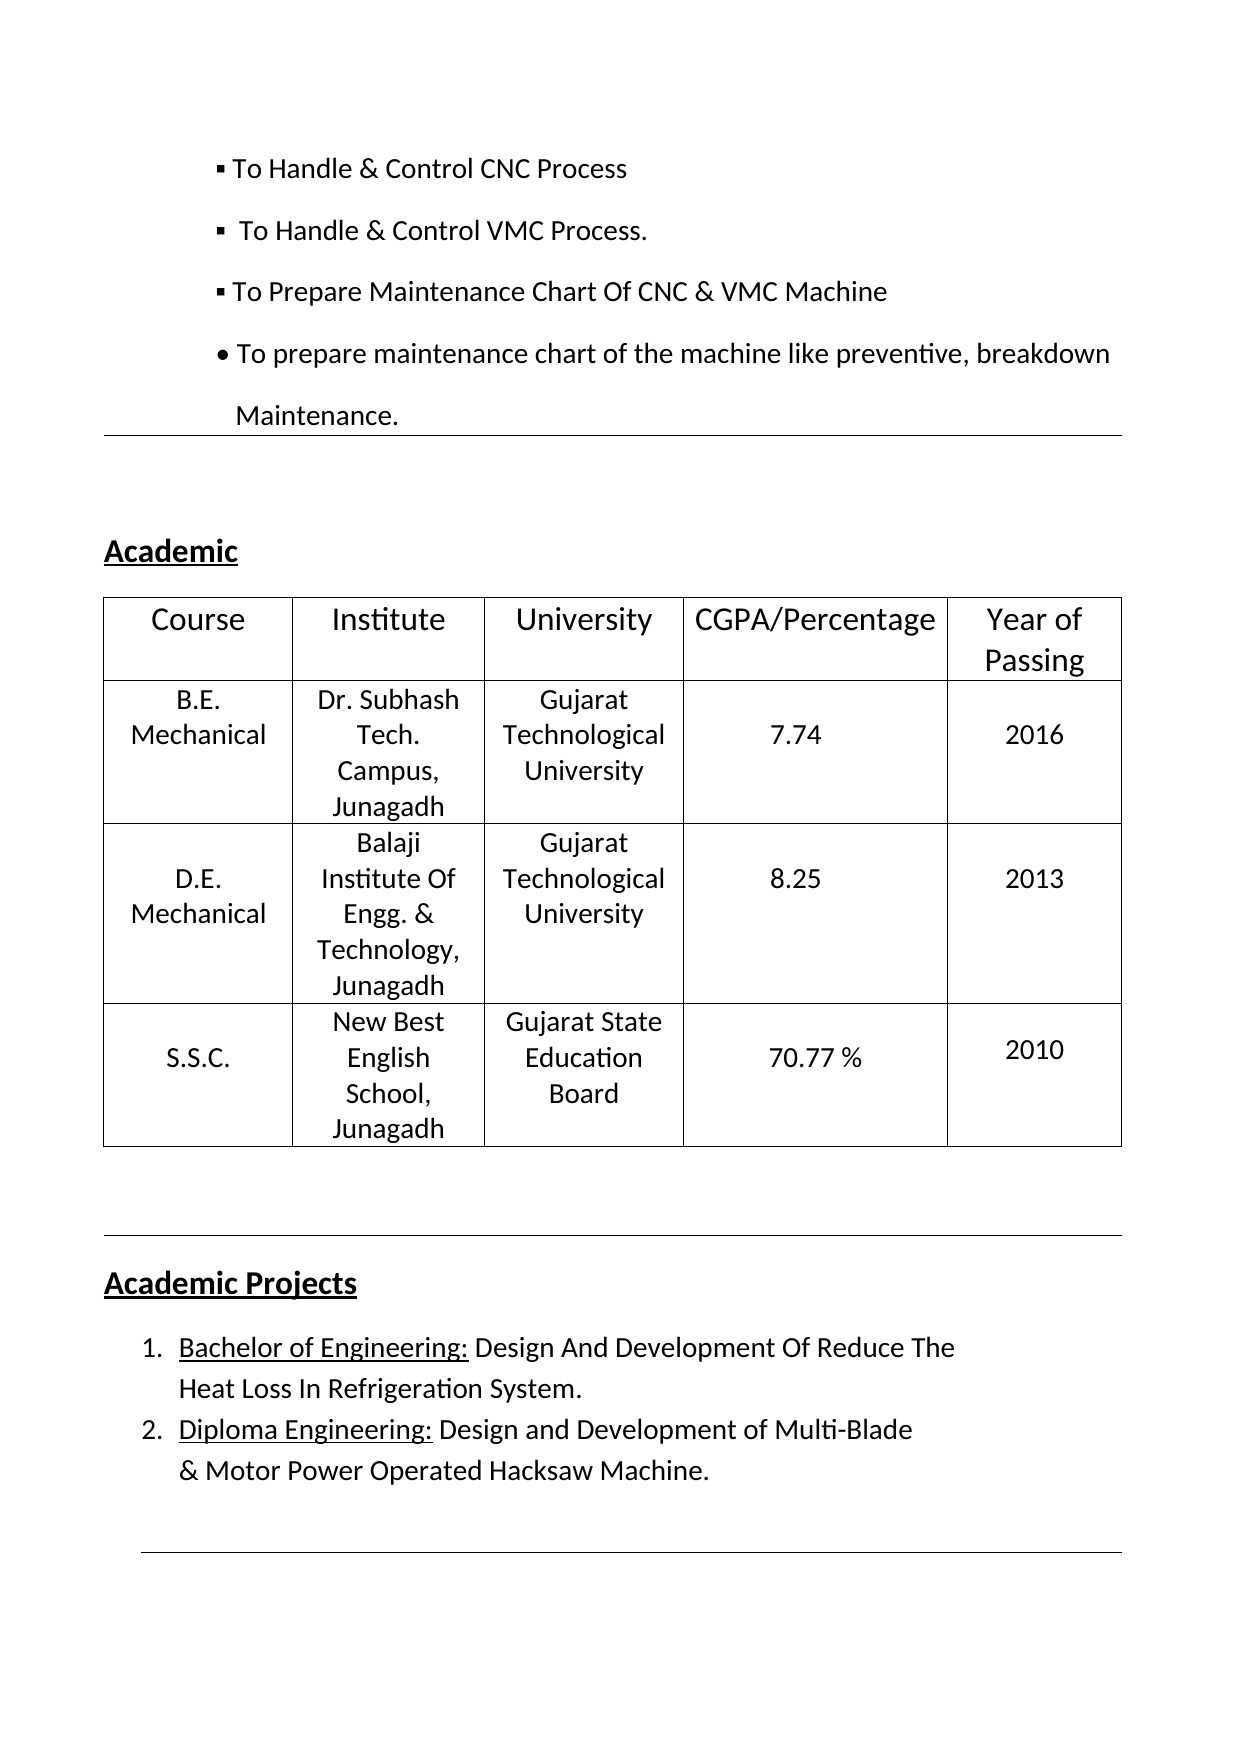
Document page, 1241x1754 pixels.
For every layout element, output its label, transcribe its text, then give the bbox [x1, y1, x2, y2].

table_cell 70.77 % [684, 1004, 947, 1146]
text ▪ To Handle & Control CNC Process [103, 150, 1122, 186]
table_cell S.S.C. [104, 1004, 292, 1146]
table_cell 2010 [948, 1004, 1121, 1146]
table_cell Gujarat Technological University [485, 824, 683, 1002]
table_cell D.E. Mechanical [104, 824, 292, 1002]
table_cell B.E. Mechanical [104, 681, 292, 823]
text Maintenance. [103, 397, 1122, 436]
table_cell 2016 [948, 681, 1121, 823]
table_header CGPA/Percentage [684, 598, 947, 680]
table_header Course [104, 598, 292, 680]
table_cell 7.74 [684, 681, 947, 823]
table_cell 8.25 [684, 824, 947, 1002]
table_cell 2013 [948, 824, 1121, 1002]
text • To prepare maintenance chart of the machine like preventive, breakdown [103, 335, 1122, 371]
table_header Institute [293, 598, 484, 680]
text ▪ To Handle & Control VMC Process. [103, 212, 1122, 247]
table_cell Gujarat Technological University [485, 681, 683, 823]
list Diploma Engineering: Design and Development of Multi-Blade & Motor Power Operated Hacksaw Machine. [141, 1411, 1122, 1488]
table_header University [485, 598, 683, 680]
text Academic Projects [103, 1262, 1122, 1302]
table_header Year of Passing [948, 598, 1121, 680]
text ▪ To Prepare Maintenance Chart Of CNC & VMC Machine [103, 273, 1122, 309]
table_cell Gujarat State Education Board [485, 1004, 683, 1146]
table_cell Balaji Institute Of Engg. & Technology, Junagadh [293, 824, 484, 1002]
table_cell Dr. Subhash Tech. Campus, Junagadh [293, 681, 484, 823]
text Academic [103, 529, 1122, 570]
table_cell New Best English School, Junagadh [293, 1004, 484, 1146]
list Bachelor of Engineering: Design And Development Of Reduce The Heat Loss In Refrigeration System. [141, 1329, 1122, 1406]
